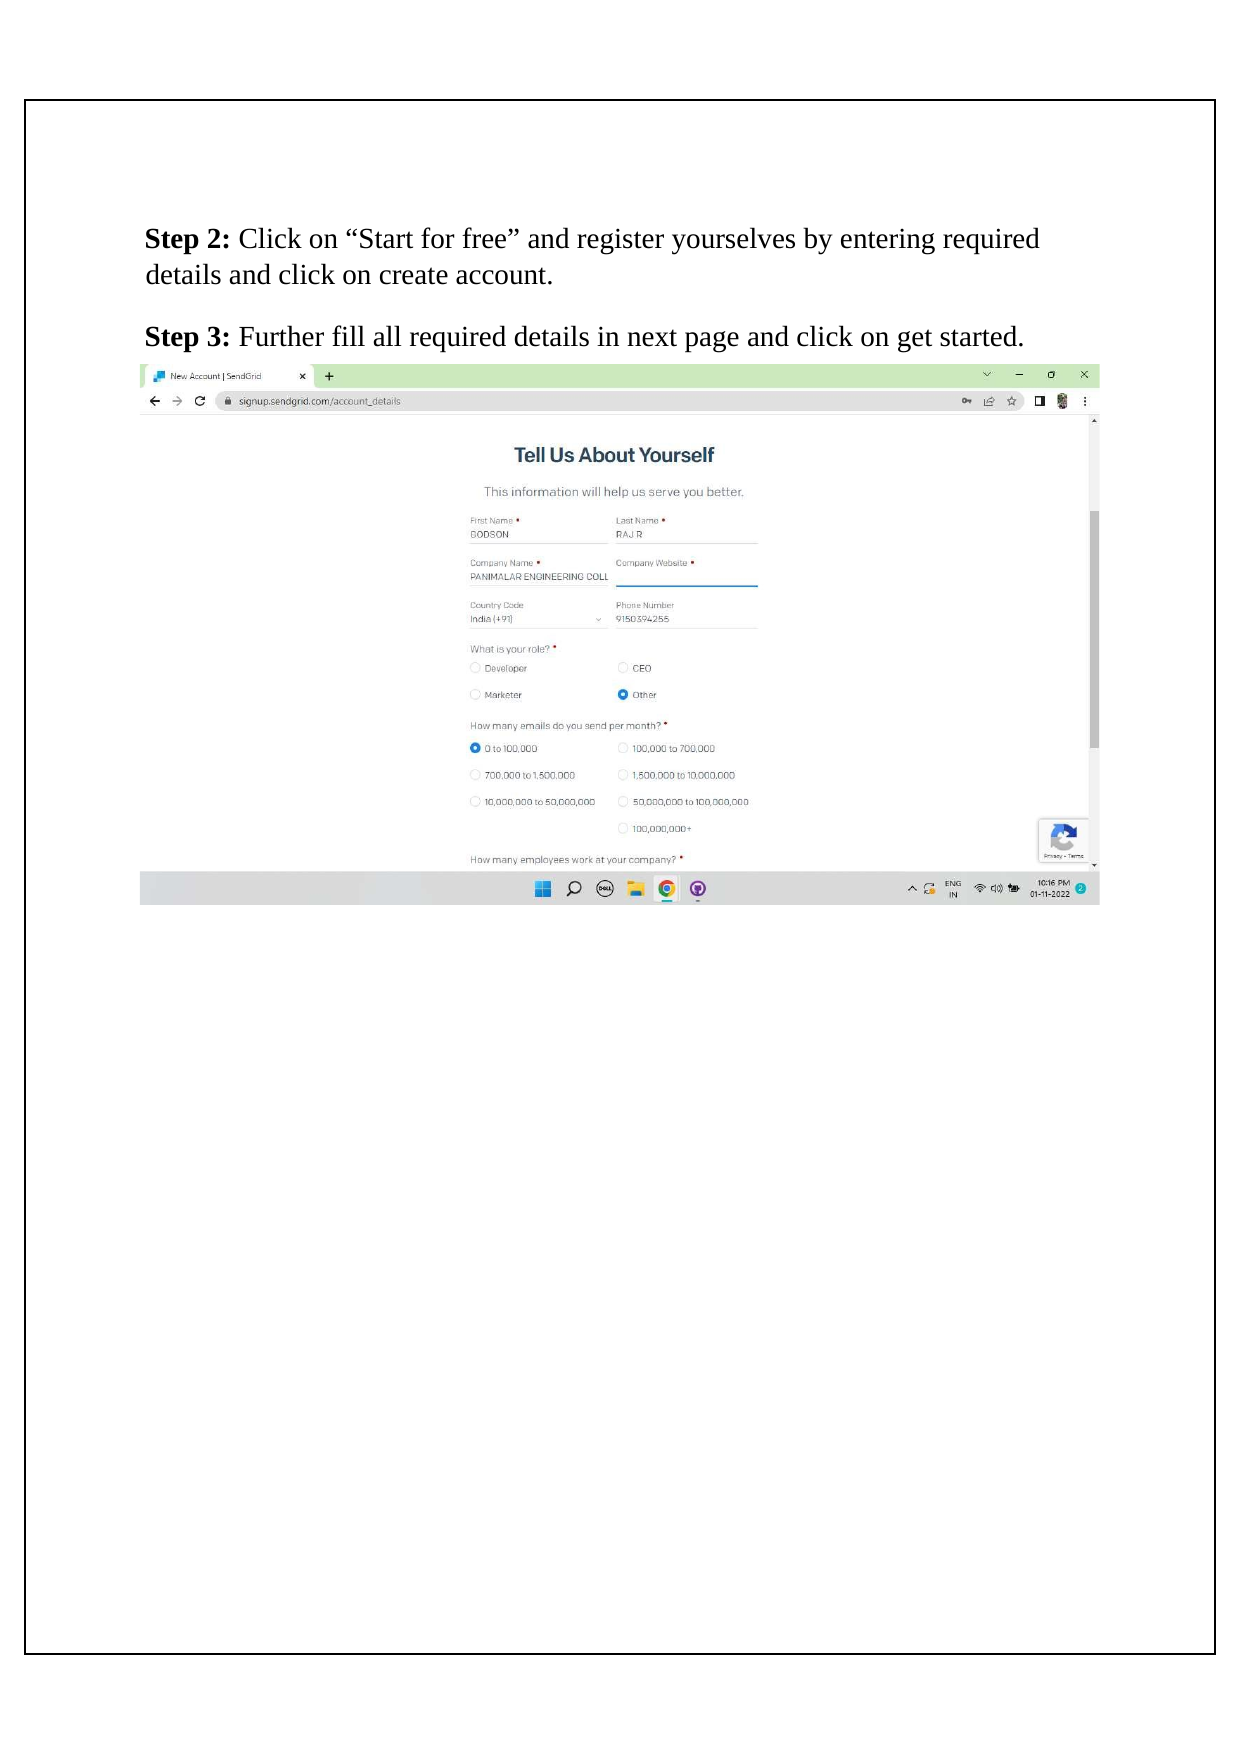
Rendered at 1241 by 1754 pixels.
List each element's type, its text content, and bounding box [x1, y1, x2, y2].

picture [139, 364, 1100, 905]
text Step 2: Click on “Start for free” and register yourselves by entering required details and click on create account. [144, 221, 1061, 291]
text Step 3: Further fill all required details in next page and click on get started. [144, 319, 1061, 352]
